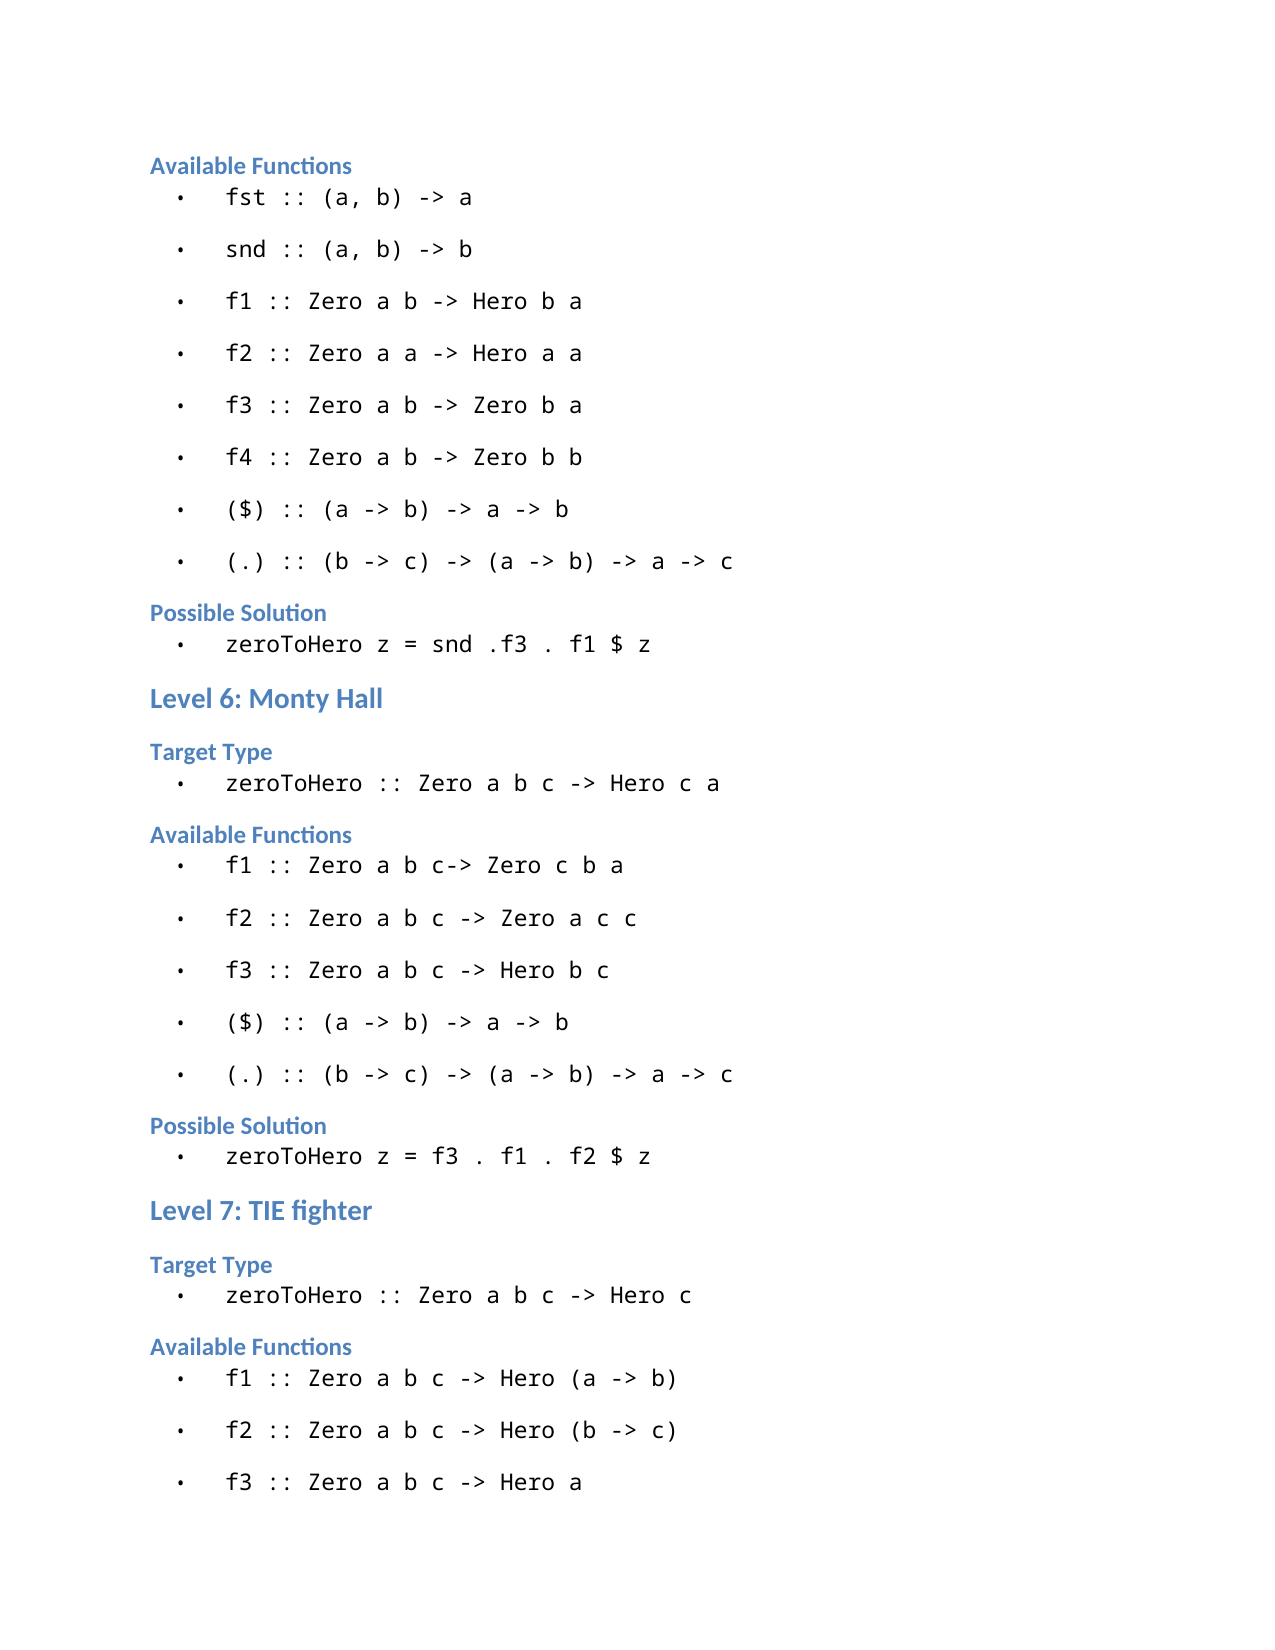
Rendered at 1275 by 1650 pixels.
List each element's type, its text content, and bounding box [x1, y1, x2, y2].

list f1 :: Zero a b c -> Hero (a -> b) [175, 1362, 1125, 1393]
list f3 :: Zero a b c -> Hero a [175, 1466, 1125, 1497]
list zeroToHero z = snd .f3 . f1 $ z [175, 628, 1125, 659]
list f3 :: Zero a b -> Zero b a [175, 389, 1125, 420]
subtitle Possible Solution [150, 597, 1125, 628]
list f4 :: Zero a b -> Zero b b [175, 441, 1125, 472]
subtitle Available Functions [150, 1331, 1125, 1362]
list f1 :: Zero a b c-> Zero c b a [175, 849, 1125, 881]
list zeroToHero z = f3 . f1 . f2 $ z [175, 1140, 1125, 1172]
list f1 :: Zero a b -> Hero b a [175, 285, 1125, 316]
list f2 :: Zero a a -> Hero a a [175, 337, 1125, 368]
subtitle Available Functions [150, 150, 1125, 181]
list ($) :: (a -> b) -> a -> b [175, 493, 1125, 524]
subtitle Level 7: TIE fighter [150, 1192, 1125, 1228]
list fst :: (a, b) -> a [175, 181, 1125, 212]
list zeroToHero :: Zero a b c -> Hero c [175, 1279, 1125, 1311]
subtitle Possible Solution [150, 1110, 1125, 1140]
list zeroToHero :: Zero a b c -> Hero c a [175, 767, 1125, 798]
subtitle Level 6: Monty Hall [150, 680, 1125, 715]
list f3 :: Zero a b c -> Hero b c [175, 953, 1125, 985]
list ($) :: (a -> b) -> a -> b [175, 1006, 1125, 1037]
subtitle Target Type [150, 736, 1125, 767]
subtitle Available Functions [150, 819, 1125, 849]
list snd :: (a, b) -> b [175, 233, 1125, 264]
list (.) :: (b -> c) -> (a -> b) -> a -> c [175, 1058, 1125, 1089]
list f2 :: Zero a b c -> Zero a c c [175, 901, 1125, 933]
list (.) :: (b -> c) -> (a -> b) -> a -> c [175, 545, 1125, 576]
subtitle Target Type [150, 1249, 1125, 1279]
list f2 :: Zero a b c -> Hero (b -> c) [175, 1414, 1125, 1445]
